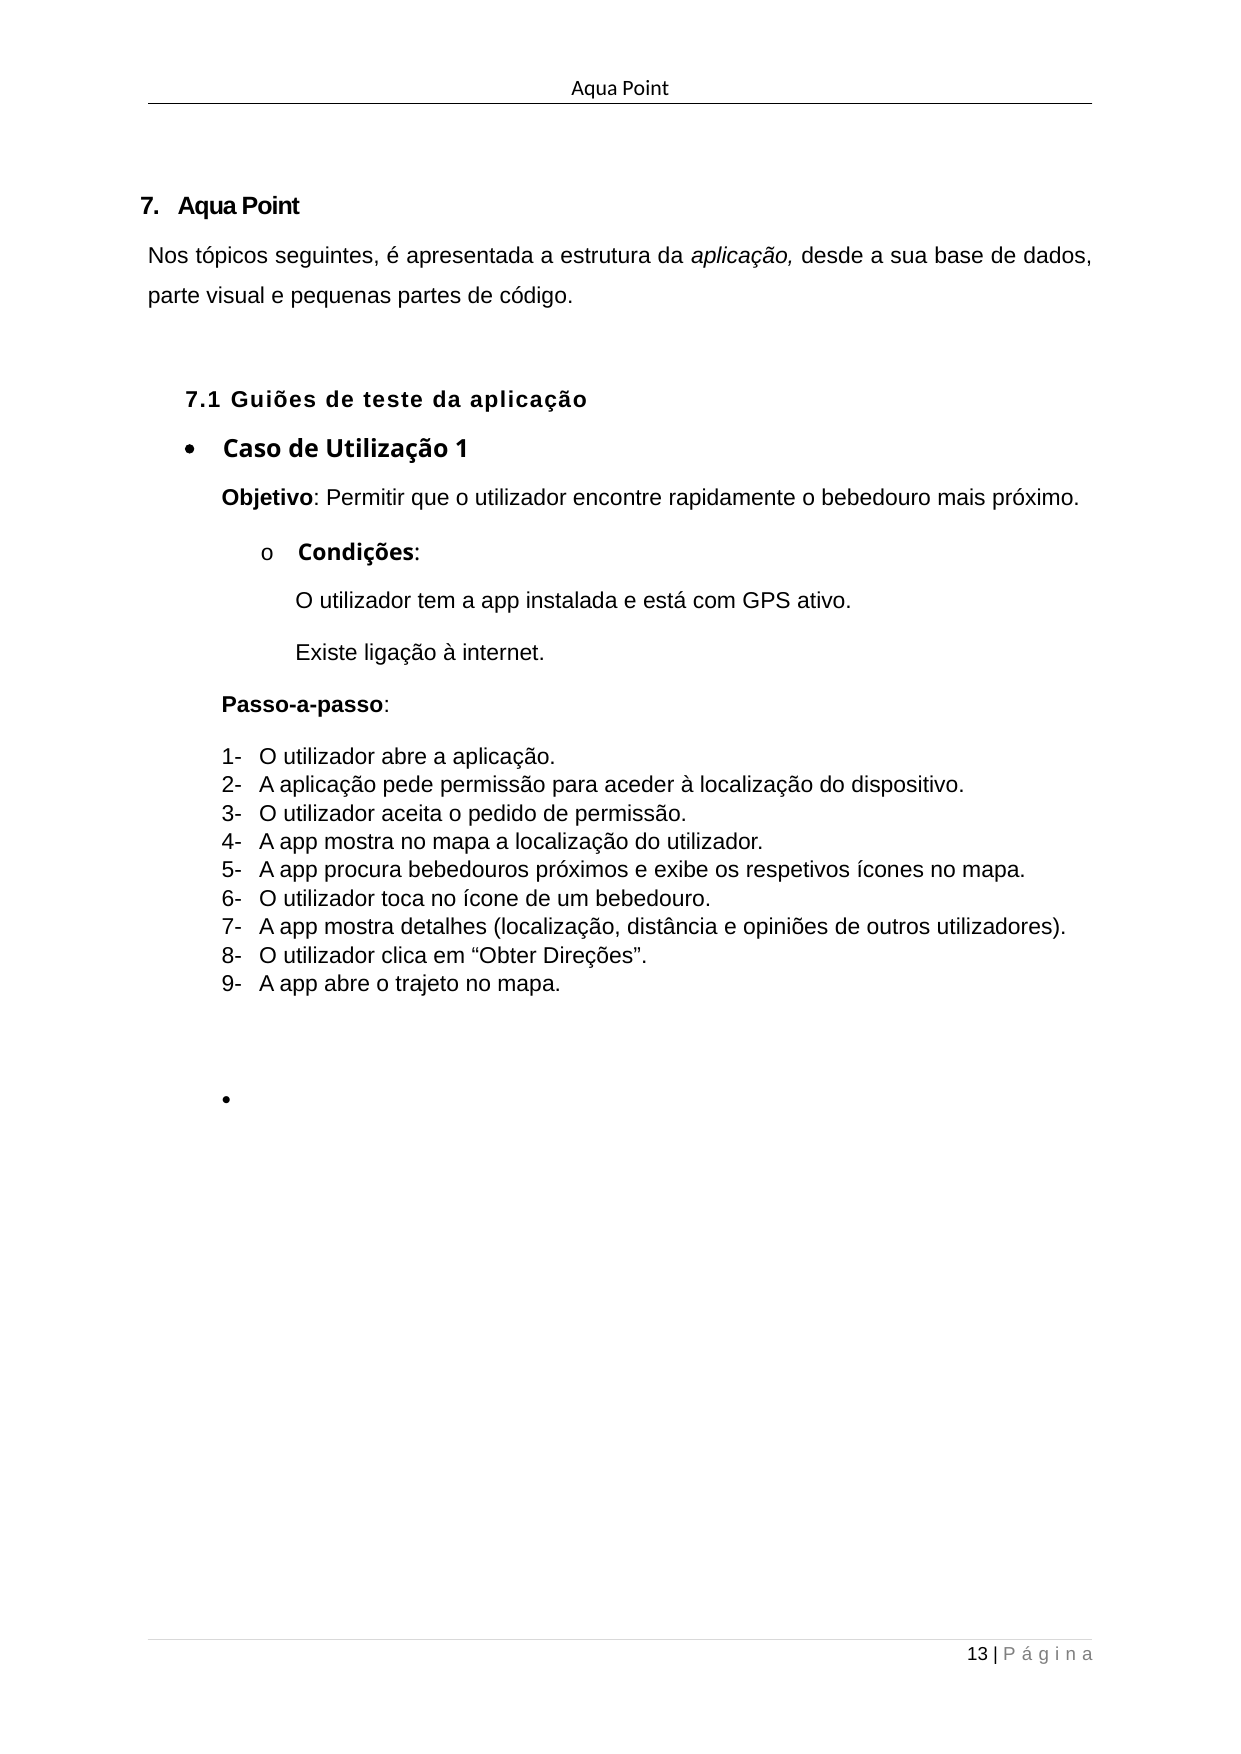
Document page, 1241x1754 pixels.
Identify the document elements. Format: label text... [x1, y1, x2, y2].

list A app mostra no mapa a localização do utilizador. [221, 828, 1092, 854]
text Existe ligação à internet. [221, 639, 1092, 665]
title Aqua Point [140, 191, 1092, 219]
list O utilizador aceita o pedido de permissão. [221, 799, 1092, 826]
list A app procura bebedouros próximos e exibe os respetivos ícones no mapa. [221, 856, 1092, 883]
list A aplicação pede permissão para aceder à localização do dispositivo. [221, 771, 1092, 797]
text O utilizador tem a app instalada e está com GPS ativo. [221, 587, 1092, 613]
list O utilizador toca no ícone de um bebedouro. [221, 885, 1092, 911]
list Caso de Utilização 1 [185, 431, 1092, 465]
text Objetivo: Permitir que o utilizador encontre rapidamente o bebedouro mais próximo. [148, 484, 1092, 511]
list Condições: [260, 536, 1092, 568]
text Nos tópicos seguintes, é apresentada a estrutura da aplicação, desde a sua base de dados, parte visual e pequenas partes de código. [148, 242, 1092, 308]
list A app mostra detalhes (localização, distância e opiniões de outros utilizadores). [221, 913, 1092, 940]
list A app abre o trajeto no mapa. [221, 970, 1092, 997]
list O utilizador abre a aplicação. [221, 743, 1092, 769]
text Passo-a-passo: [148, 691, 1092, 717]
list Guiões de teste da aplicação [185, 386, 1092, 412]
list O utilizador clica em “Obter Direções”. [221, 942, 1092, 968]
